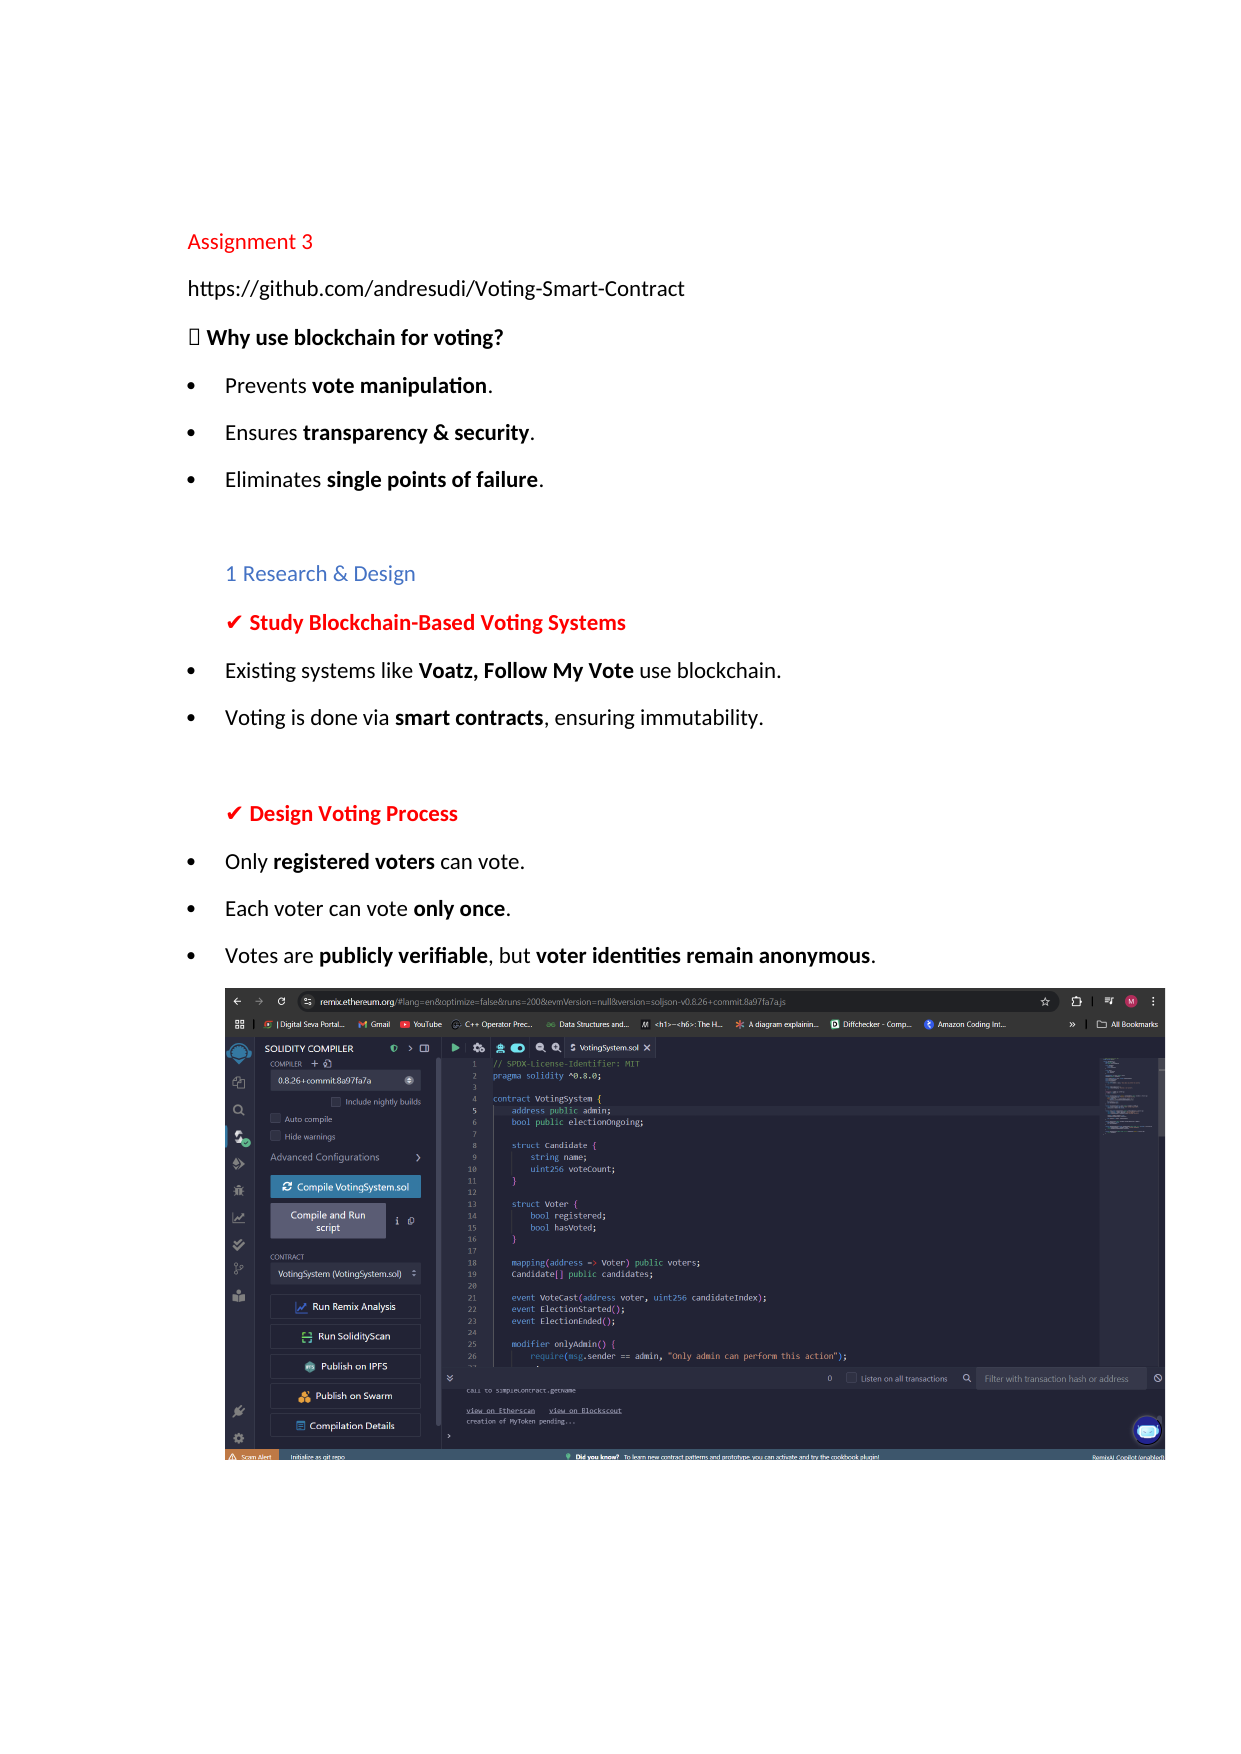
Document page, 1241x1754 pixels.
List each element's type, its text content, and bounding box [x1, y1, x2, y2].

list Votes are publicly verifiable, but voter identities remain anonymous. [187, 941, 1090, 969]
list Prevents vote manipulation. [187, 371, 1090, 399]
text ✔ Study Blockchain-Based Voting Systems [225, 606, 1090, 637]
text 1️ Research & Design [225, 559, 1090, 587]
list Voting is done via smart contracts, ensuring immutability. [187, 703, 1090, 731]
list Existing systems like Voatz, Follow My Vote use blockchain. [187, 656, 1090, 684]
picture [225, 988, 1166, 1460]
list Each voter can vote only once. [187, 894, 1090, 922]
list Eliminates single points of failure. [187, 465, 1090, 493]
text ✔ Design Voting Process [225, 797, 1090, 828]
text 🔹 Why use blockchain for voting? [187, 321, 1090, 352]
text https://github.com/andresudi/Voting-Smart-Contract [187, 274, 1090, 302]
list Ensures transparency & security. [187, 418, 1090, 446]
list Only registered voters can vote. [187, 847, 1090, 875]
text Assignment 3 [187, 227, 1090, 255]
